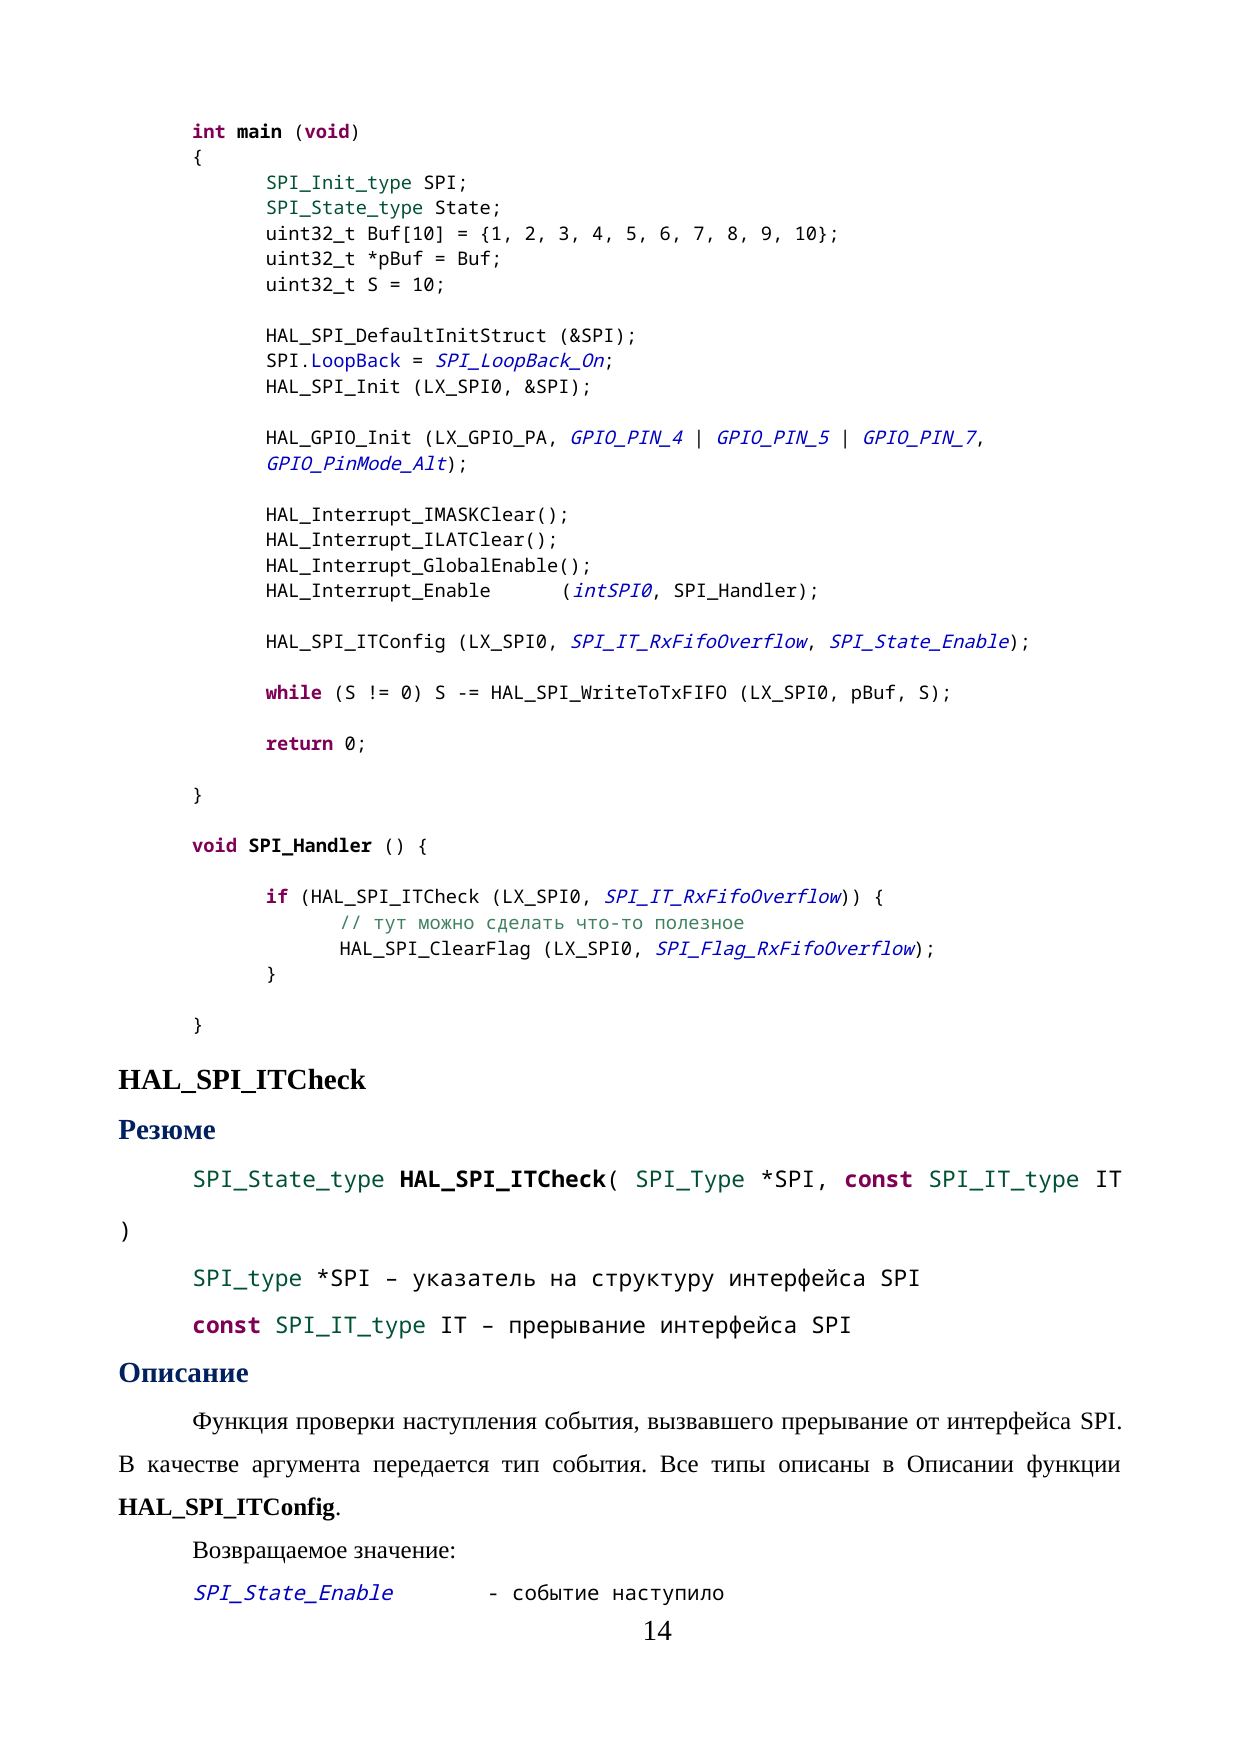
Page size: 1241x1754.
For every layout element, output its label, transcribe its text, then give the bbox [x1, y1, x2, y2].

text Возвращаемое значение: [118, 1535, 1122, 1564]
text const SPI_IT_type IT – прерывание интерфейса SPI [118, 1309, 1122, 1340]
text HAL_Interrupt_IMASKClear(); [192, 501, 1122, 526]
text SPI_State_type State; [192, 195, 1122, 220]
text uint32_t Buf[10] = {1, 2, 3, 4, 5, 6, 7, 8, 9, 10}; [192, 220, 1122, 246]
text { [192, 144, 1122, 169]
text HAL_GPIO_Init (LX_GPIO_PA, GPIO_PIN_4 | GPIO_PIN_5 | GPIO_PIN_7, GPIO_PinMode_Alt); [266, 424, 1122, 475]
text // тут можно сделать что-то полезное [192, 909, 1122, 935]
subtitle HAL_SPI_ITCheck [118, 1062, 1122, 1096]
text Функция проверки наступления события, вызвавшего прерывание от интерфейса SPI. В качестве аргумента передается тип события. Все типы описаны в Описании функции HAL_SPI_ITConfig. [118, 1406, 1122, 1521]
text HAL_Interrupt_Enable (intSPI0, SPI_Handler); [192, 577, 1122, 603]
text if (HAL_SPI_ITCheck (LX_SPI0, SPI_IT_RxFifoOverflow)) { [192, 884, 1122, 909]
text SPI.LoopBack = SPI_LoopBack_On; [192, 348, 1122, 373]
text void SPI_Handler () { [192, 833, 1122, 858]
text Описание [118, 1356, 1122, 1389]
text SPI_State_Enable - событие наступило [118, 1578, 1122, 1607]
text Резюме [118, 1112, 1122, 1146]
text HAL_SPI_DefaultInitStruct (&SPI); [192, 322, 1122, 348]
text SPI_State_type HAL_SPI_ITCheck( SPI_Type *SPI, const SPI_IT_type IT ) [118, 1163, 1122, 1245]
text while (S != 0) S -= HAL_SPI_WriteToTxFIFO (LX_SPI0, pBuf, S); [192, 679, 1122, 705]
text uint32_t *pBuf = Buf; [192, 246, 1122, 271]
text } [118, 1011, 1122, 1037]
text return 0; [192, 731, 1122, 756]
text SPI_type *SPI – указатель на структуру интерфейса SPI [118, 1262, 1122, 1293]
text HAL_SPI_ITConfig (LX_SPI0, SPI_IT_RxFifoOverflow, SPI_State_Enable); [192, 628, 1122, 654]
text } [192, 782, 1122, 807]
text HAL_SPI_Init (LX_SPI0, &SPI); [192, 373, 1122, 399]
text uint32_t S = 10; [192, 271, 1122, 297]
text int main (void) [192, 118, 1122, 144]
text HAL_Interrupt_GlobalEnable(); [192, 552, 1122, 577]
text SPI_Init_type SPI; [192, 169, 1122, 195]
text HAL_Interrupt_ILATClear(); [192, 526, 1122, 552]
text } [192, 960, 1122, 986]
text HAL_SPI_ClearFlag (LX_SPI0, SPI_Flag_RxFifoOverflow); [192, 935, 1122, 960]
